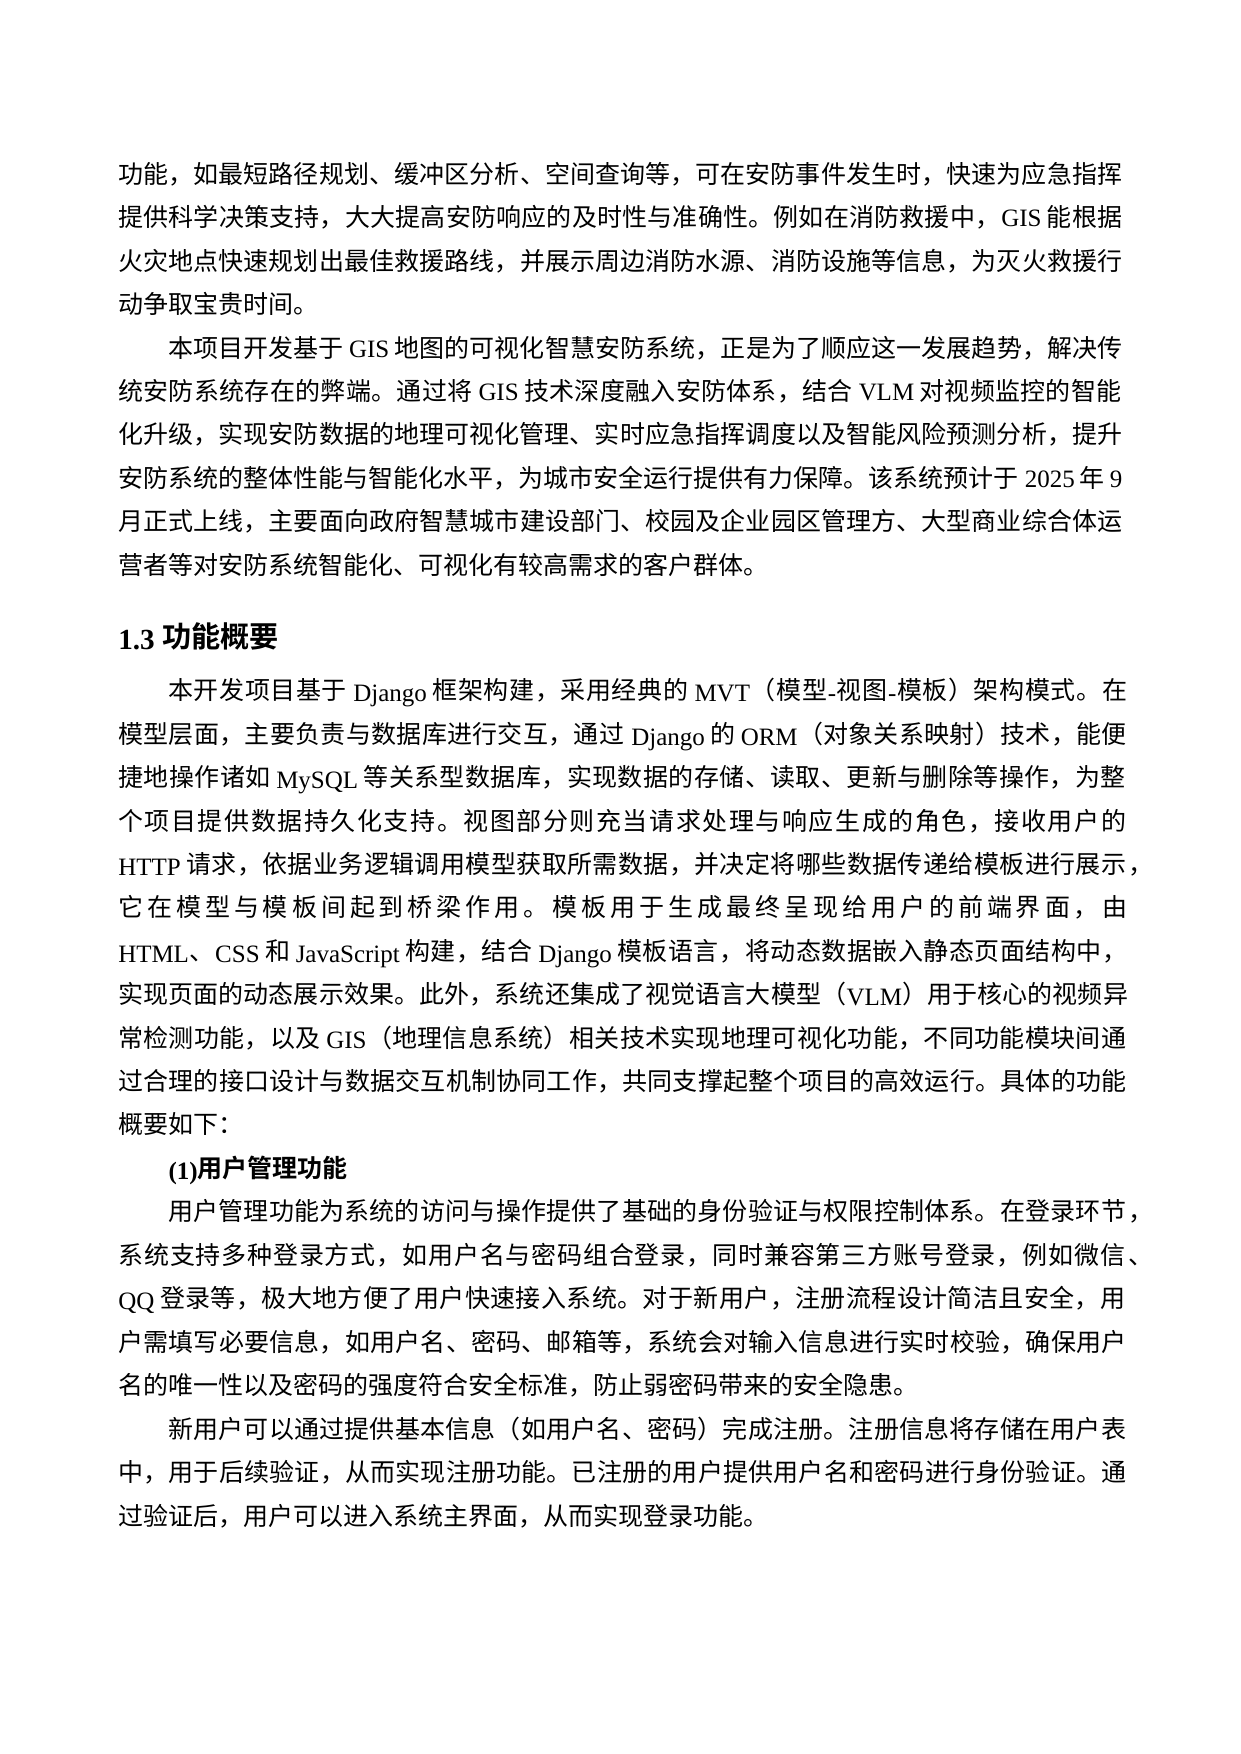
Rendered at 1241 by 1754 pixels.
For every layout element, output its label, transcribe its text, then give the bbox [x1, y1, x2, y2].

text 本项目开发基于GIS地图的可视化智慧安防系统，正是为了顺应这一发展趋势，解决传统安防系统存在的弊端。通过将GIS技术深度融入安防体系，结合VLM对视频监控的智能化升级，实现安防数据的地理可视化管理、实时应急指挥调度以及智能风险预测分析，提升安防系统的整体性能与智能化水平，为城市安全运行提供有力保障。该系统预计于2025年9月正式上线，主要面向政府智慧城市建设部门、校园及企业园区管理方、大型商业综合体运营者等对安防系统智能化、可视化有较高需求的客户群体。 [118, 328, 1122, 581]
text 新用户可以通过提供基本信息（如用户名、密码）完成注册。注册信息将存储在用户表中，用于后续验证，从而实现注册功能。已注册的用户提供用户名和密码进行身份验证。通过验证后，用户可以进入系统主界面，从而实现登录功能。 [118, 1409, 1128, 1532]
text 用户管理功能为系统的访问与操作提供了基础的身份验证与权限控制体系。在登录环节，系统支持多种登录方式，如用户名与密码组合登录，同时兼容第三方账号登录，例如微信、QQ登录等，极大地方便了用户快速接入系统。对于新用户，注册流程设计简洁且安全，用户需填写必要信息，如用户名、密码、邮箱等，系统会对输入信息进行实时校验，确保用户名的唯一性以及密码的强度符合安全标准，防止弱密码带来的安全隐患。 [118, 1192, 1128, 1402]
text (1)用户管理功能 [118, 1148, 1128, 1185]
text 本开发项目基于Django框架构建，采用经典的MVT（模型-视图-模板）架构模式。在模型层面，主要负责与数据库进行交互，通过Django的ORM（对象关系映射）技术，能便捷地操作诸如MySQL等关系型数据库，实现数据的存储、读取、更新与删除等操作，为整个项目提供数据持久化支持。视图部分则充当请求处理与响应生成的角色，接收用户的HTTP请求，依据业务逻辑调用模型获取所需数据，并决定将哪些数据传递给模板进行展示，它在模型与模板间起到桥梁作用。模板用于生成最终呈现给用户的前端界面，由HTML、CSS和JavaScript构建，结合Django模板语言，将动态数据嵌入静态页面结构中，实现页面的动态展示效果。此外，系统还集成了视觉语言大模型（VLM）用于核心的视频异常检测功能，以及GIS（地理信息系统）相关技术实现地理可视化功能，不同功能模块间通过合理的接口设计与数据交互机制协同工作，共同支撑起整个项目的高效运行。具体的功能概要如下： [118, 671, 1128, 1141]
subtitle 1.3 功能概要 [118, 614, 1128, 656]
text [118, 154, 1122, 321]
